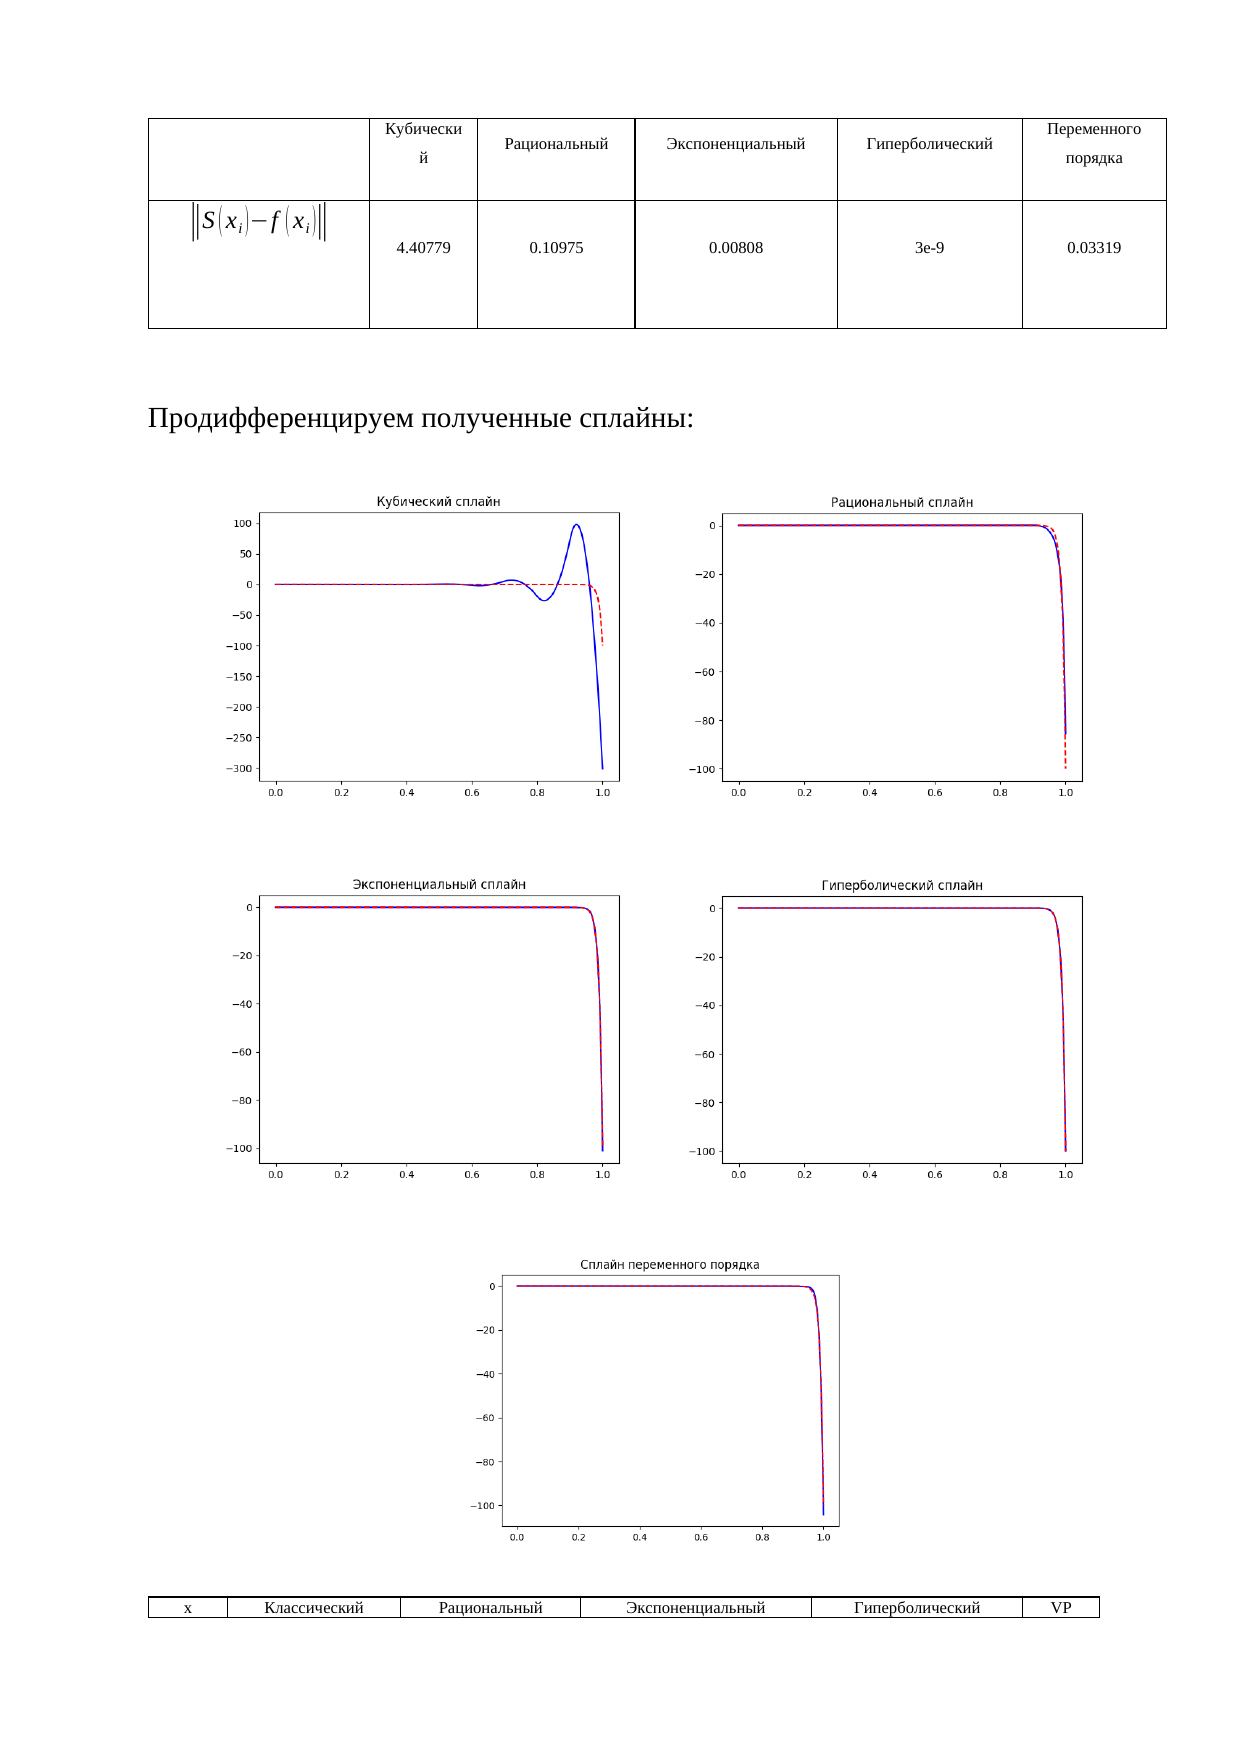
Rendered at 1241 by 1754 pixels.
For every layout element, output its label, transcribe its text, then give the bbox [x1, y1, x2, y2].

table_header x [149, 1598, 227, 1617]
table_cell [149, 201, 369, 328]
text Продифференцируем полученные сплайны: [148, 400, 1181, 433]
table_header Классический [228, 1598, 400, 1617]
table_header Экспоненциальный [581, 1598, 811, 1617]
picture [447, 1236, 882, 1562]
table_cell 0.00808 [636, 201, 837, 328]
table_cell 4.40779 [370, 201, 477, 328]
table_cell 3e-9 [838, 201, 1022, 328]
table_header Рациональный [401, 1598, 580, 1617]
table_header Рациональный [478, 119, 634, 200]
picture [201, 471, 1128, 819]
table_header [149, 119, 369, 200]
table_header Кубический [370, 119, 477, 200]
table_header VP [1023, 1598, 1099, 1617]
picture [201, 853, 1128, 1201]
table_cell 0.03319 [1023, 201, 1166, 328]
table_header Экспоненциальный [636, 119, 837, 200]
table_header Переменного порядка [1023, 119, 1166, 200]
table_cell 0.10975 [478, 201, 634, 328]
table_header Гиперболический [838, 119, 1022, 200]
table_header Гиперболический [812, 1598, 1022, 1617]
